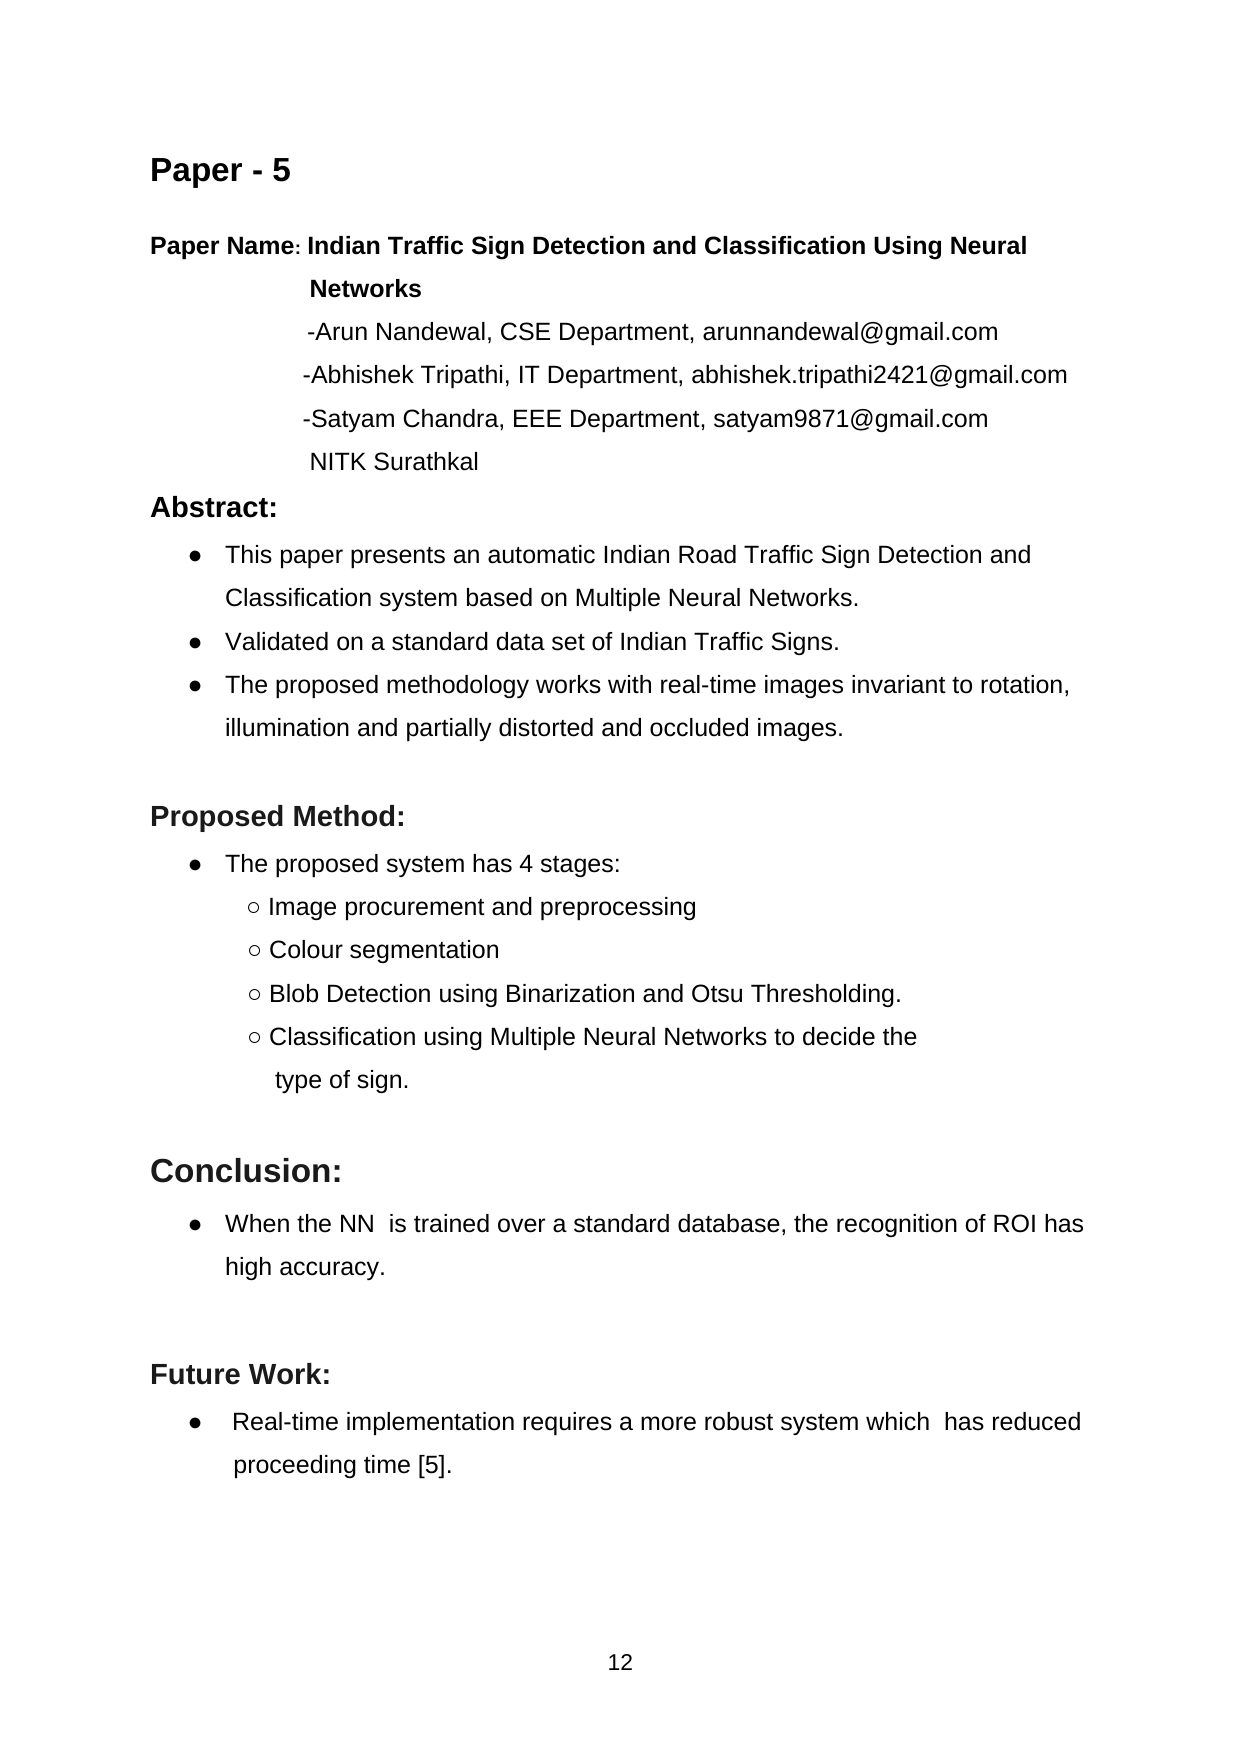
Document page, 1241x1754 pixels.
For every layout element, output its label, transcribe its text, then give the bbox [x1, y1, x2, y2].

text -Satyam Chandra, EEE Department, satyam9871@gmail.com [150, 404, 1090, 432]
text ○ Image procurement and preprocessing [225, 892, 1090, 921]
text ○ Colour segmentation [150, 936, 1090, 964]
text NITK Surathkal [150, 447, 1090, 476]
subtitle Paper - 5 [150, 150, 1090, 188]
text Proposed Method: [150, 799, 1090, 832]
text Conclusion: [150, 1151, 1090, 1189]
list When the NN is trained over a standard database, the recognition of ROI has high accuracy. [187, 1209, 1090, 1281]
text Networks [150, 274, 1090, 303]
list Real-time implementation requires a more robust system which has reduced [187, 1407, 1090, 1436]
text type of sign. [150, 1065, 1090, 1094]
list The proposed system has 4 stages: [187, 849, 1090, 878]
text Paper Name: Indian Traffic Sign Detection and Classification Using Neural [150, 231, 1090, 260]
text proceeding time [5]. [150, 1451, 1090, 1479]
list This paper presents an automatic Indian Road Traffic Sign Detection and Classification system based on Multiple Neural Networks. [187, 540, 1090, 612]
text Future Work: [150, 1357, 1090, 1391]
text Abstract: [150, 490, 1090, 523]
list Validated on a standard data set of Indian Traffic Signs. [187, 626, 1090, 655]
text -Arun Nandewal, CSE Department, arunnandewal@gmail.com [300, 317, 1090, 346]
text -Abhishek Tripathi, IT Department, abhishek.tripathi2421@gmail.com [150, 361, 1090, 389]
list The proposed methodology works with real-time images invariant to rotation, illumination and partially distorted and occluded images. [187, 669, 1090, 741]
text ○ Classification using Multiple Neural Networks to decide the [150, 1022, 1090, 1051]
text ○ Blob Detection using Binarization and Otsu Thresholding. [150, 979, 1090, 1007]
